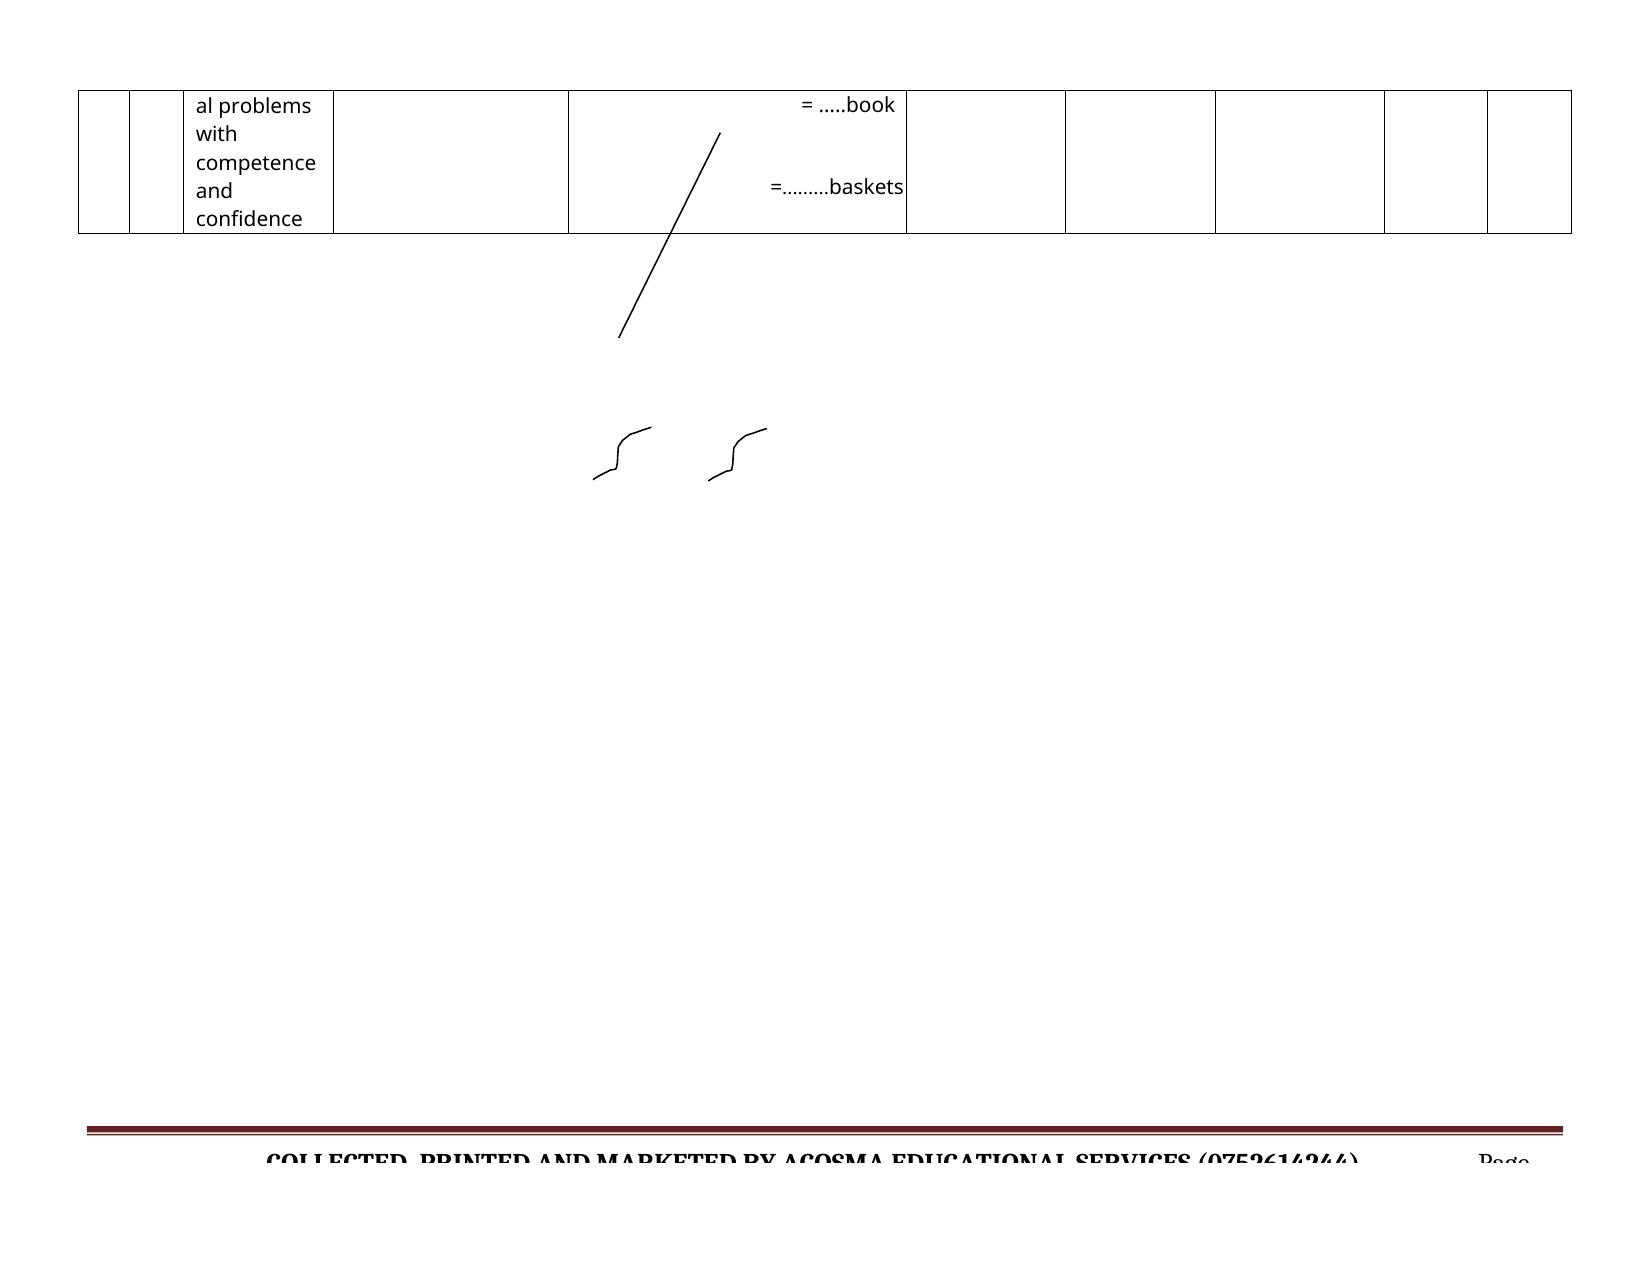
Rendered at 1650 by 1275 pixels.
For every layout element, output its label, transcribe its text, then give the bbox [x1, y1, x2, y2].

table_cell [1385, 91, 1487, 233]
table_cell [1066, 91, 1215, 233]
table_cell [569, 91, 906, 233]
table_cell 9 [79, 91, 129, 233]
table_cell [184, 91, 333, 233]
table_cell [334, 91, 568, 233]
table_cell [907, 91, 1065, 233]
table_cell [130, 91, 183, 233]
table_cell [1216, 91, 1384, 233]
table_cell [1488, 91, 1571, 233]
